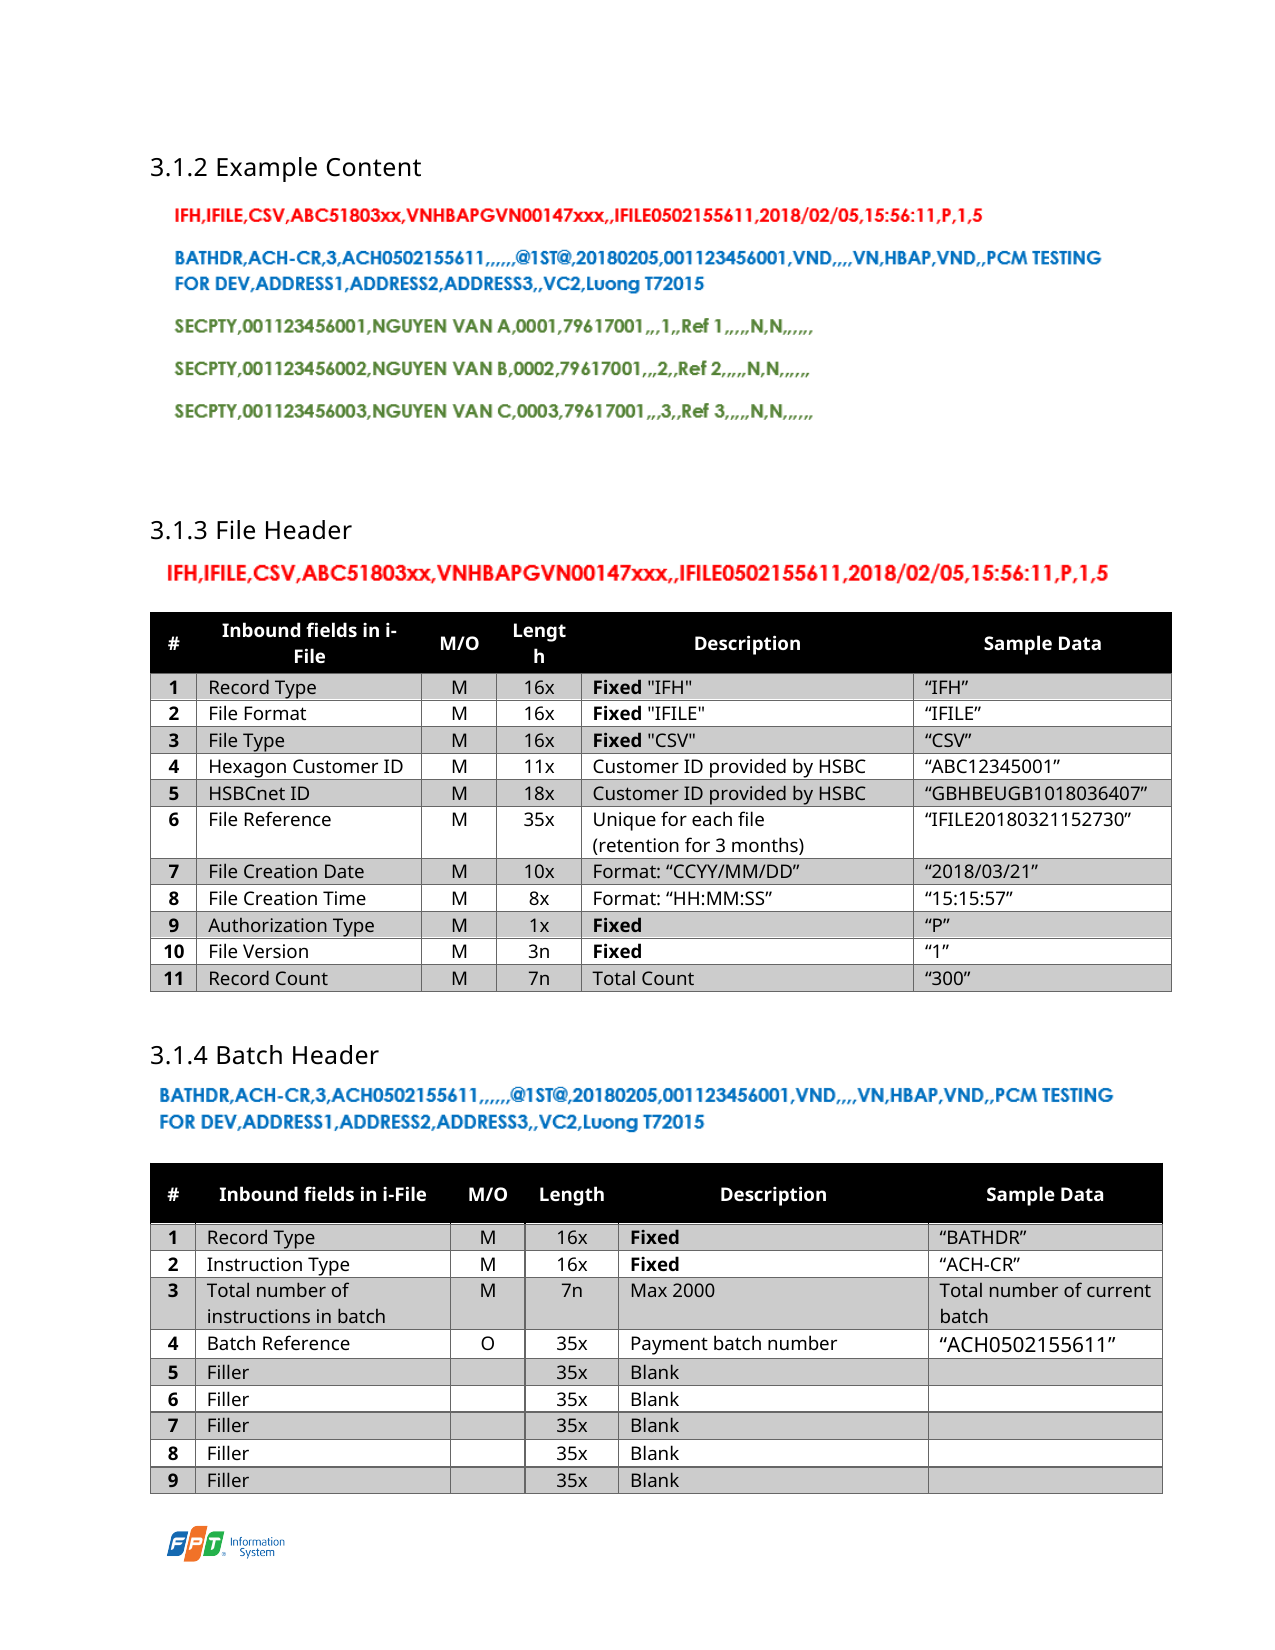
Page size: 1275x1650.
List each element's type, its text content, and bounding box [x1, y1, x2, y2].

table_cell [451, 1413, 524, 1439]
table_cell File Reference [197, 807, 421, 858]
table_cell [929, 1359, 1162, 1385]
table_cell Fixed [582, 939, 913, 964]
table_cell 3 [151, 727, 196, 753]
table_cell File Format [197, 701, 421, 726]
table_cell Blank [619, 1468, 928, 1493]
table_cell Record Type [197, 674, 421, 699]
table_cell M [422, 912, 496, 937]
table_cell Instruction Type [196, 1251, 450, 1277]
table_cell 2 [151, 1251, 195, 1277]
table_cell 35x [526, 1330, 618, 1358]
table_cell Filler [196, 1440, 450, 1466]
table_cell 9 [151, 1468, 195, 1493]
table_cell Fixed "IFH" [582, 674, 913, 699]
table_cell Filler [196, 1359, 450, 1385]
table_cell [929, 1440, 1162, 1466]
table_cell 1 [151, 1225, 195, 1250]
table_cell M [422, 674, 496, 699]
table_cell 8x [497, 885, 581, 911]
table_cell “15:15:57” [914, 885, 1171, 911]
table_cell [929, 1386, 1162, 1411]
table_cell [929, 1468, 1162, 1493]
picture [150, 1513, 302, 1575]
table_cell “ACH0502155611” [929, 1330, 1162, 1358]
table_header Length [497, 613, 581, 673]
table_cell 3n [497, 939, 581, 964]
table_cell 35x [526, 1468, 618, 1493]
table_cell 18x [497, 780, 581, 806]
table_header M/O [451, 1164, 524, 1223]
table_cell 10x [497, 859, 581, 884]
table_cell “IFH” [914, 674, 1171, 699]
table_cell Record Type [196, 1225, 450, 1250]
table_cell 16x [497, 727, 581, 753]
table_cell 1 [151, 674, 196, 699]
table_cell 3 [151, 1278, 195, 1329]
table_cell “P” [914, 912, 1171, 937]
table_cell [451, 1440, 524, 1466]
table_cell Blank [619, 1440, 928, 1466]
table_cell “CSV” [914, 727, 1171, 753]
table_cell “ABC12345001” [914, 754, 1171, 779]
table_cell Filler [196, 1386, 450, 1411]
table_cell Total Count [582, 965, 913, 991]
table_cell M [422, 939, 496, 964]
table_cell “1” [914, 939, 1171, 964]
table_cell Blank [619, 1386, 928, 1411]
table_cell File Creation Date [197, 859, 421, 884]
table_cell M [422, 754, 496, 779]
table_cell 6 [151, 1386, 195, 1411]
table_cell 11 [151, 965, 196, 991]
table_header Sample Data [914, 613, 1171, 673]
table_cell File Type [197, 727, 421, 753]
table_cell Fixed [619, 1225, 928, 1250]
subtitle 3.1.2 Example Content [150, 150, 1125, 184]
table_cell Filler [196, 1413, 450, 1439]
table_cell 5 [151, 1359, 195, 1385]
table_cell 4 [151, 754, 196, 779]
table_header Description [619, 1164, 928, 1223]
picture [150, 185, 1125, 449]
table_cell Blank [619, 1359, 928, 1385]
table_cell “ACH-CR” [929, 1251, 1162, 1277]
table_cell Authorization Type [197, 912, 421, 937]
table_cell Total number of current batch [929, 1278, 1162, 1329]
table_cell “2018/03/21” [914, 859, 1171, 884]
table_header # [151, 1164, 195, 1223]
table_cell 7n [526, 1278, 618, 1329]
picture [150, 1073, 1125, 1145]
table_cell 8 [151, 1440, 195, 1466]
picture [150, 548, 1125, 594]
table_cell [929, 1413, 1162, 1439]
table_cell M [422, 727, 496, 753]
table_header Sample Data [929, 1164, 1162, 1223]
table_cell O [451, 1330, 524, 1358]
table_cell [451, 1386, 524, 1411]
table_cell 4 [151, 1330, 195, 1358]
table_cell 6 [151, 807, 196, 858]
table_cell 7 [151, 1413, 195, 1439]
table_cell M [422, 807, 496, 858]
table_cell 9 [151, 912, 196, 937]
table_cell Batch Reference [196, 1330, 450, 1358]
table_cell 2 [151, 701, 196, 726]
table_cell M [422, 965, 496, 991]
table_cell Fixed "CSV" [582, 727, 913, 753]
table_cell File Creation Time [197, 885, 421, 911]
table_cell 16x [497, 701, 581, 726]
table_cell Unique for each file (retention for 3 months) [582, 807, 913, 858]
table_header Length [526, 1164, 618, 1223]
table_cell “300” [914, 965, 1171, 991]
table_cell M [422, 701, 496, 726]
table_header # [151, 613, 196, 673]
table_cell Record Count [197, 965, 421, 991]
table_cell 35x [526, 1413, 618, 1439]
table_cell 8 [151, 885, 196, 911]
table_cell 11x [497, 754, 581, 779]
table_cell Fixed "IFILE" [582, 701, 913, 726]
table_cell M [422, 859, 496, 884]
table_cell [451, 1468, 524, 1493]
table_cell 1x [497, 912, 581, 937]
table_cell Max 2000 [619, 1278, 928, 1329]
table_cell Format: “CCYY/MM/DD” [582, 859, 913, 884]
table_cell 16x [526, 1225, 618, 1250]
table_cell M [451, 1225, 524, 1250]
table_cell Payment batch number [619, 1330, 928, 1358]
table_cell 7 [151, 859, 196, 884]
table_cell 7n [497, 965, 581, 991]
table_cell 35x [526, 1440, 618, 1466]
table_cell “BATHDR” [929, 1225, 1162, 1250]
table_cell Format: “HH:MM:SS” [582, 885, 913, 911]
table_cell Customer ID provided by HSBC [582, 780, 913, 806]
subtitle 3.1.4 Batch Header [150, 1038, 1125, 1072]
subtitle 3.1.3 File Header [150, 513, 1125, 547]
table_cell M [451, 1278, 524, 1329]
table_cell 35x [526, 1359, 618, 1385]
table_cell Blank [619, 1413, 928, 1439]
table_cell 10 [151, 939, 196, 964]
table_cell Fixed [582, 912, 913, 937]
table_cell HSBCnet ID [197, 780, 421, 806]
table_cell “IFILE20180321152730” [914, 807, 1171, 858]
table_header M/O [422, 613, 496, 673]
table_cell 35x [526, 1386, 618, 1411]
table_cell File Version [197, 939, 421, 964]
table_header Description [582, 613, 913, 673]
table_cell 16x [526, 1251, 618, 1277]
table_cell M [422, 885, 496, 911]
table_cell [451, 1359, 524, 1385]
table_cell 35x [497, 807, 581, 858]
table_cell 16x [497, 674, 581, 699]
table_cell 5 [151, 780, 196, 806]
table_cell “IFILE” [914, 701, 1171, 726]
table_header Inbound fields in i-File [197, 613, 421, 673]
table_cell Hexagon Customer ID [197, 754, 421, 779]
table_cell M [451, 1251, 524, 1277]
table_cell Total number of instructions in batch [196, 1278, 450, 1329]
table_cell “GBHBEUGB1018036407” [914, 780, 1171, 806]
table_cell M [422, 780, 496, 806]
table_cell Filler [196, 1468, 450, 1493]
table_cell Customer ID provided by HSBC [582, 754, 913, 779]
table_cell Fixed [619, 1251, 928, 1277]
table_header Inbound fields in i-File [196, 1164, 450, 1223]
